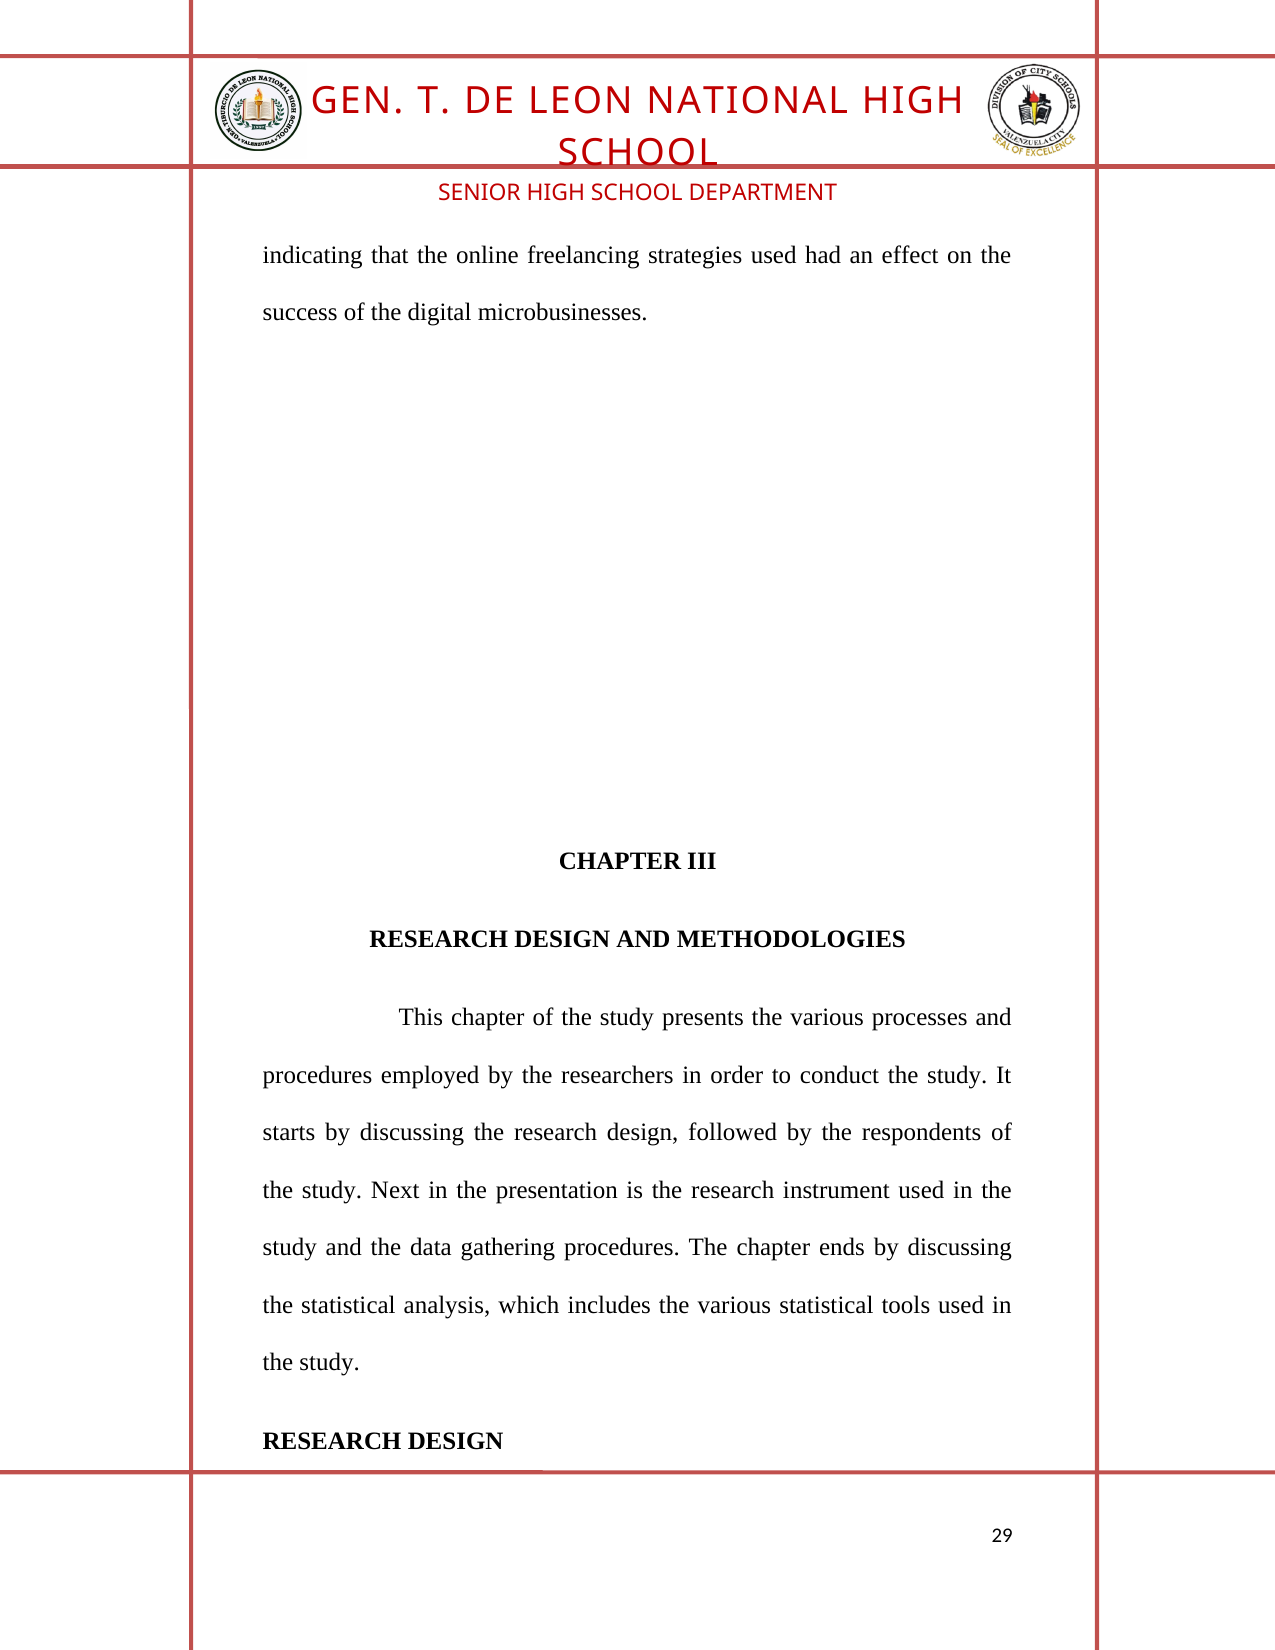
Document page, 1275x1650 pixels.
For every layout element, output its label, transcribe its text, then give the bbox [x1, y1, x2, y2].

picture [209, 62, 307, 159]
text RESEARCH DESIGN AND METHODOLOGIES [262, 924, 1012, 953]
picture [981, 60, 1085, 160]
text This chapter of the study presents the various processes and procedures employed by the researchers in order to conduct the study. It starts by discussing the research design, followed by the respondents of the study. Next in the presentation is the research instrument used in the study and the data gathering procedures. The chapter ends by discussing the statistical analysis, which includes the various statistical tools used in the study. [262, 1002, 1012, 1376]
text CHAPTER III [262, 846, 1012, 874]
text RESEARCH DESIGN [262, 1426, 1012, 1454]
